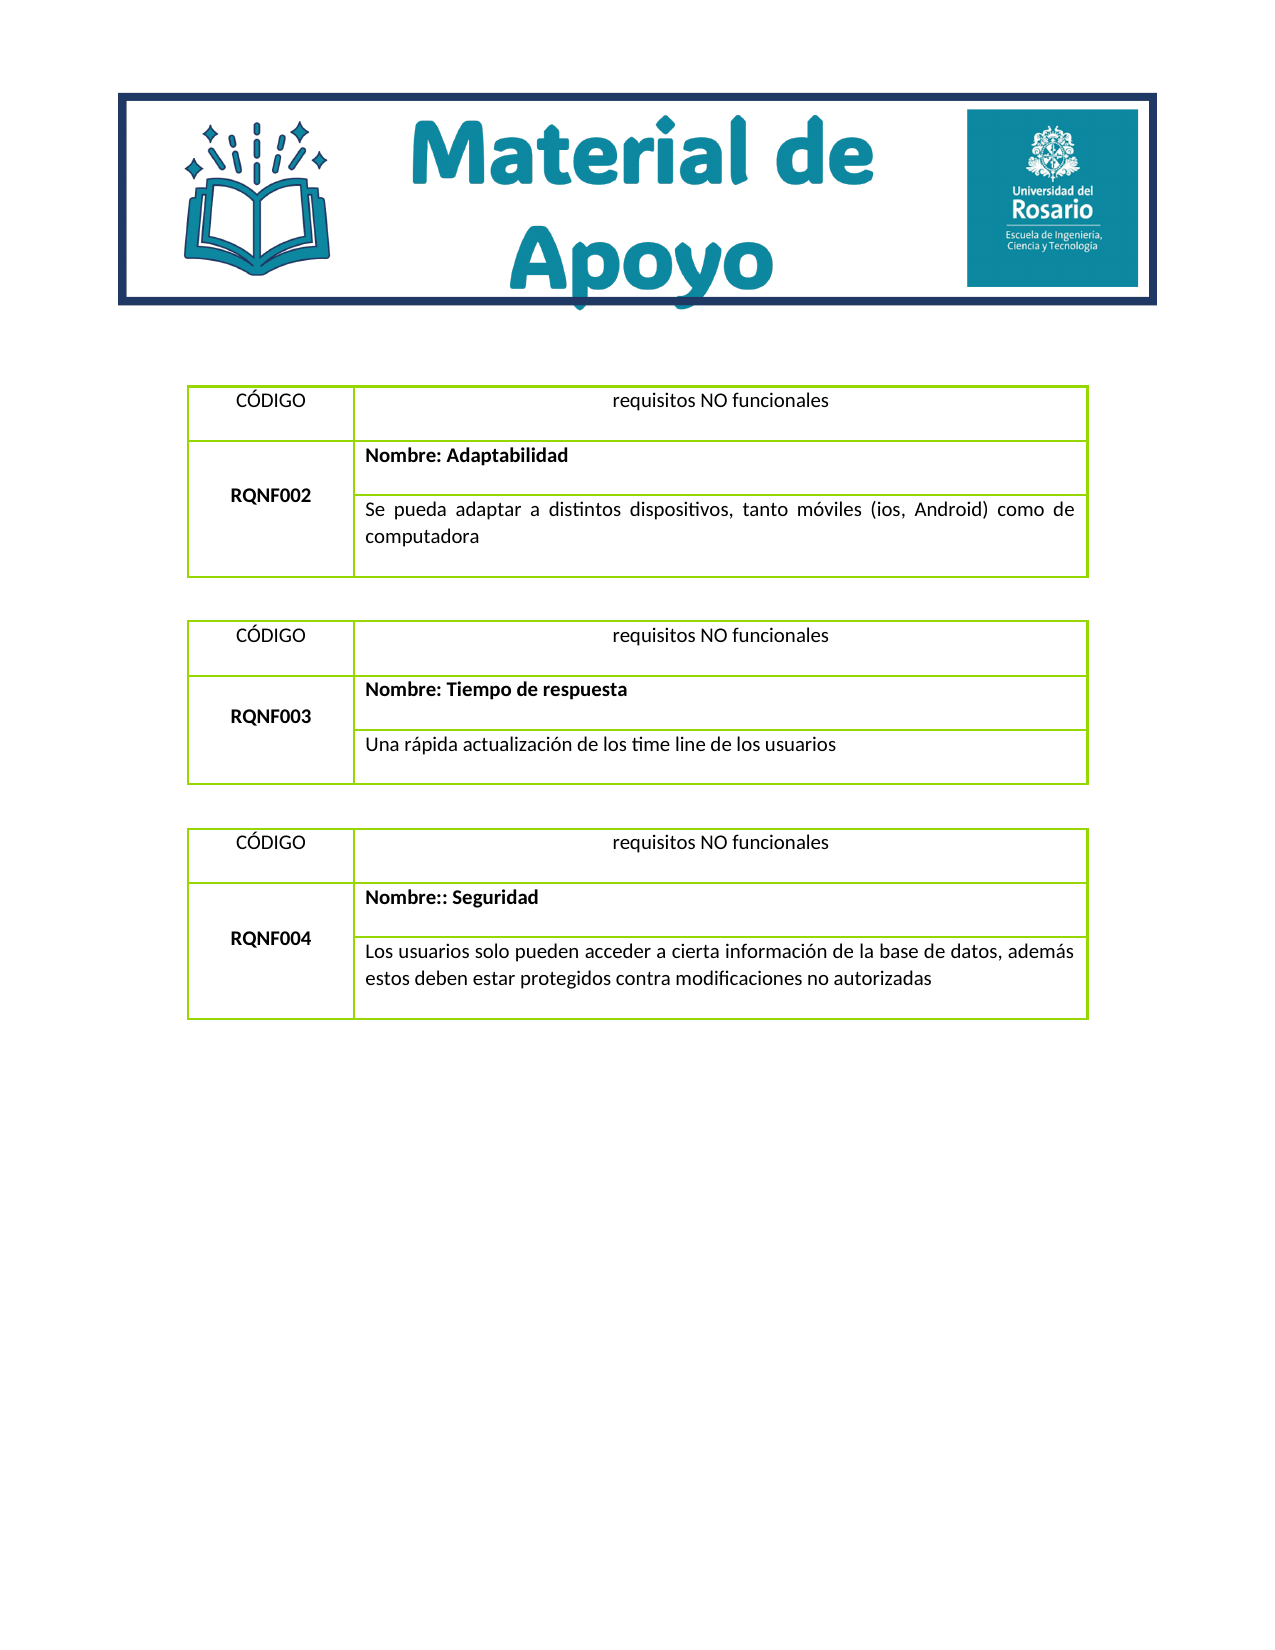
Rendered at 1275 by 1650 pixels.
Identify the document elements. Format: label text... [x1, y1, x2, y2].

table_header CÓDIGO [189, 622, 353, 674]
picture [118, 73, 1157, 362]
table_cell Se pueda adaptar a distintos dispositivos, tanto móviles (ios, Android) como de computadora [355, 496, 1086, 576]
table_header CÓDIGO [189, 830, 353, 882]
table_cell RQNF002 [189, 442, 353, 576]
table_header requisitos NO funcionales [355, 622, 1086, 674]
table_cell Los usuarios solo pueden acceder a cierta información de la base de datos, además estos deben estar protegidos contra modificaciones no autorizadas [355, 938, 1086, 1018]
table_cell Nombre:: Seguridad [355, 884, 1086, 936]
table_cell RQNF003 [189, 677, 353, 783]
table_header requisitos NO funcionales [355, 388, 1086, 440]
table_cell RQNF004 [189, 884, 353, 1018]
table_cell Una rápida actualización de los time line de los usuarios [355, 731, 1086, 783]
table_header CÓDIGO [189, 388, 353, 440]
table_header requisitos NO funcionales [355, 830, 1086, 882]
table_cell Nombre: Adaptabilidad [355, 442, 1086, 494]
table_cell Nombre: Tiempo de respuesta [355, 677, 1086, 729]
